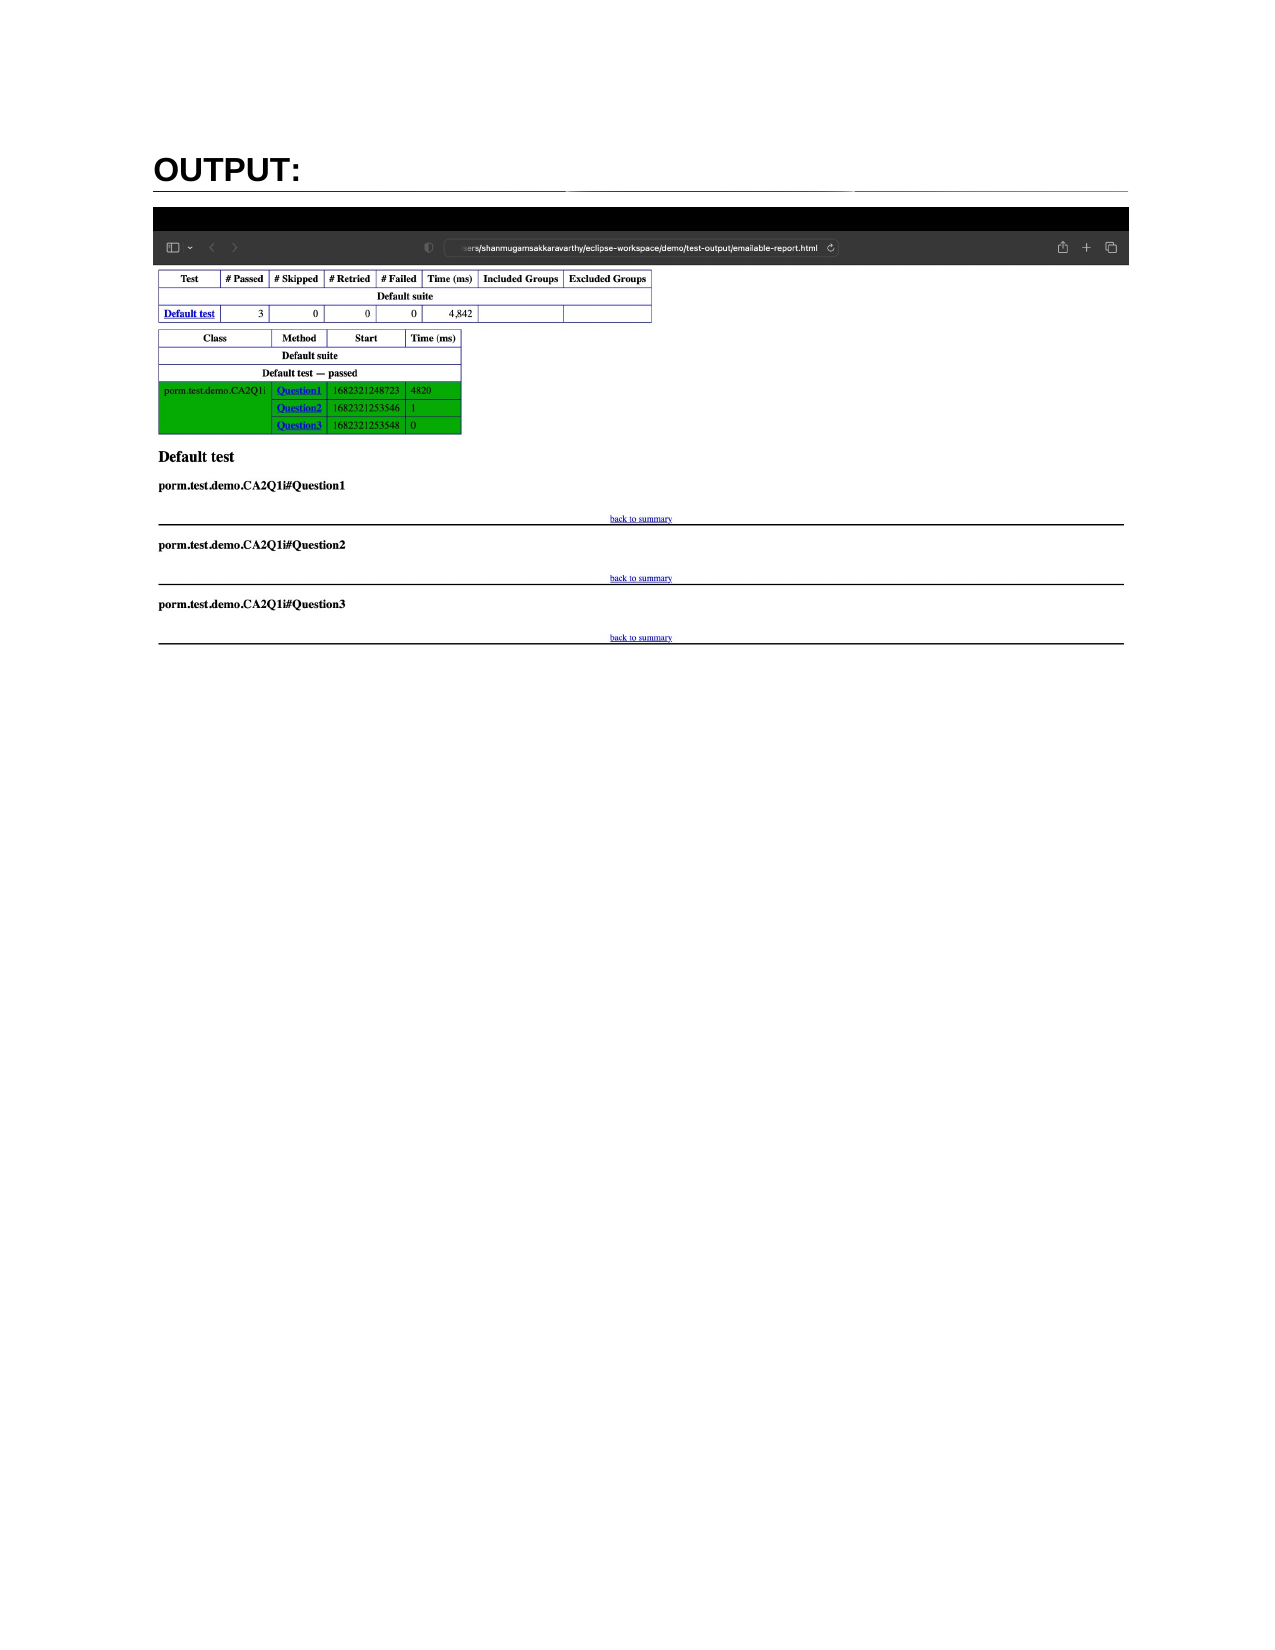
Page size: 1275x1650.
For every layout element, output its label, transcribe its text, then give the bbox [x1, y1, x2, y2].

picture [153, 207, 1129, 841]
text OUTPUT: [150, 150, 1125, 188]
